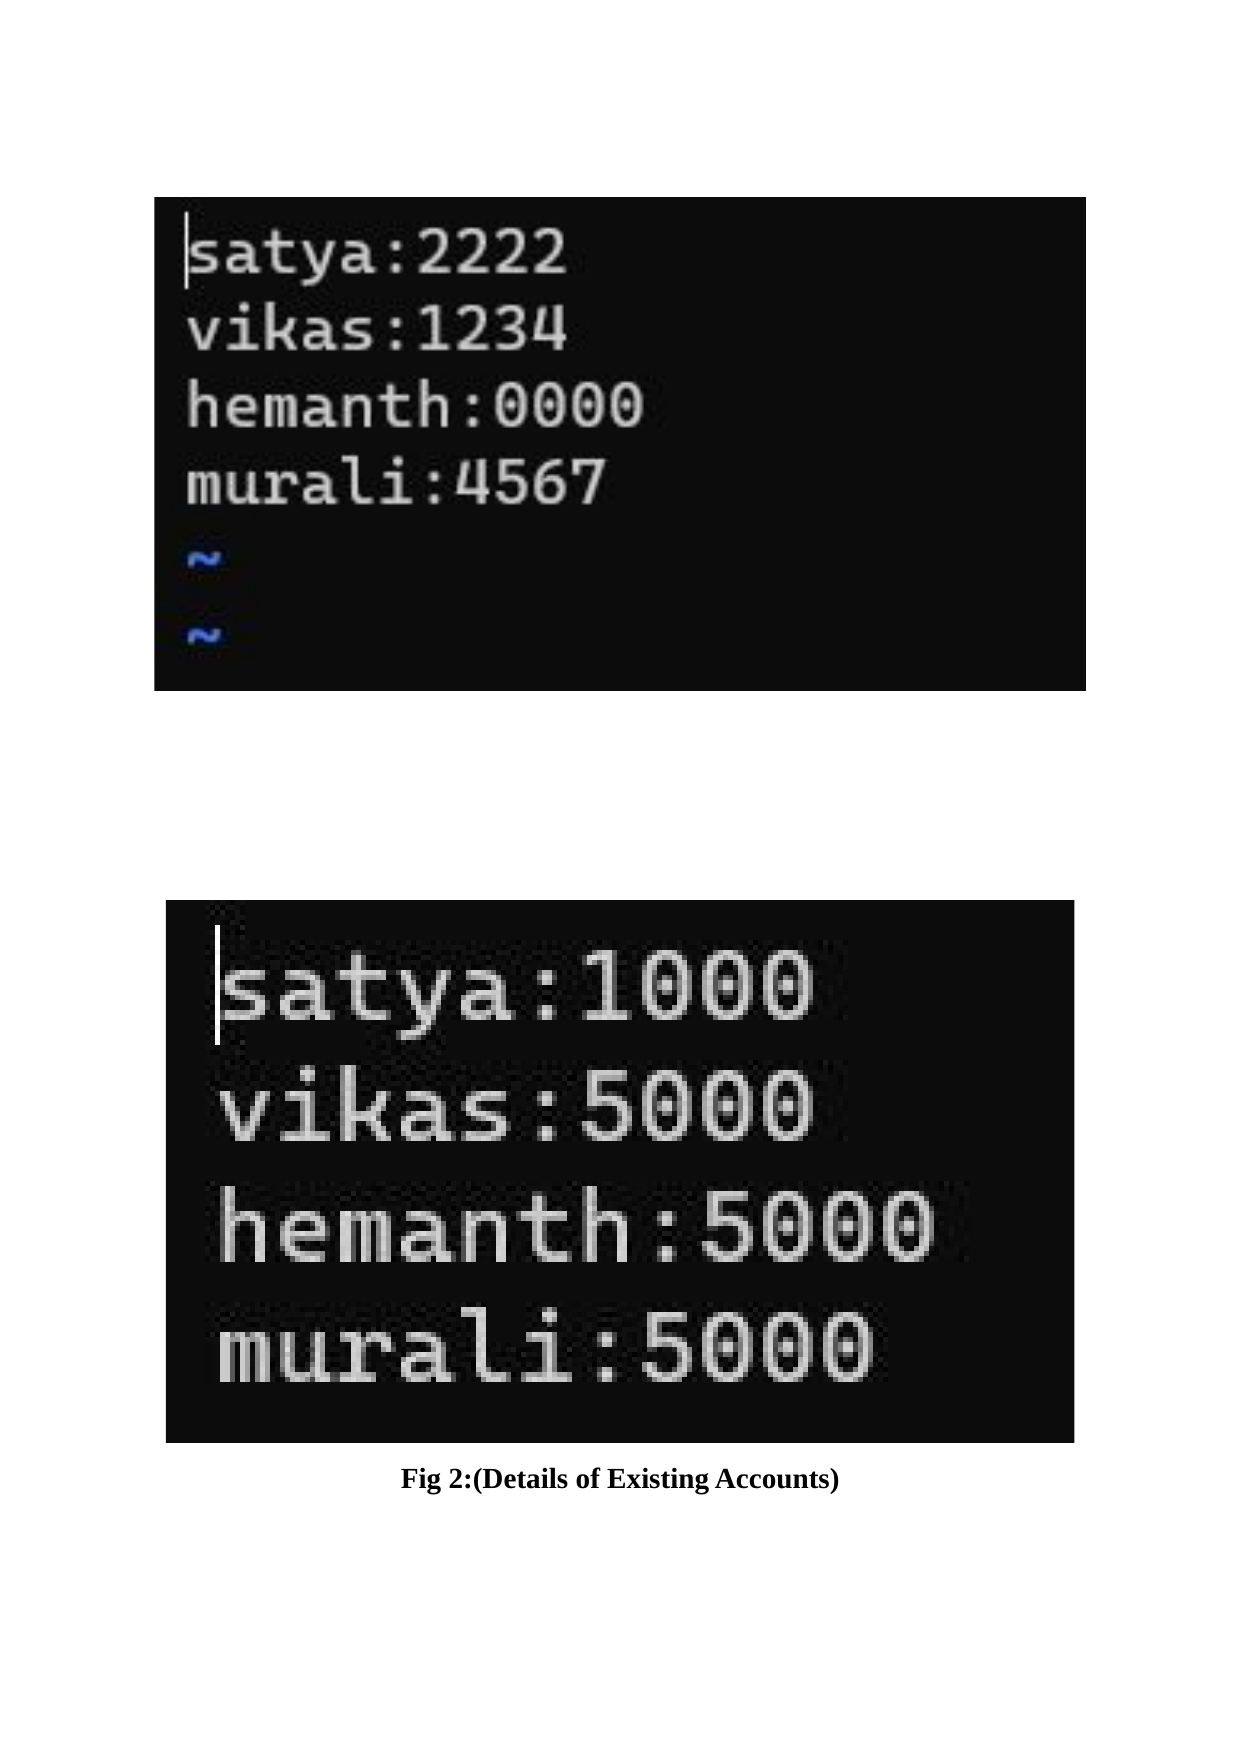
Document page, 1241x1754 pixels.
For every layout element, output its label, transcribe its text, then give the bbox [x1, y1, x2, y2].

picture [154, 197, 1086, 691]
picture [165, 900, 1075, 1443]
text Fig 2:(Details of Existing Accounts) [150, 1461, 1090, 1495]
